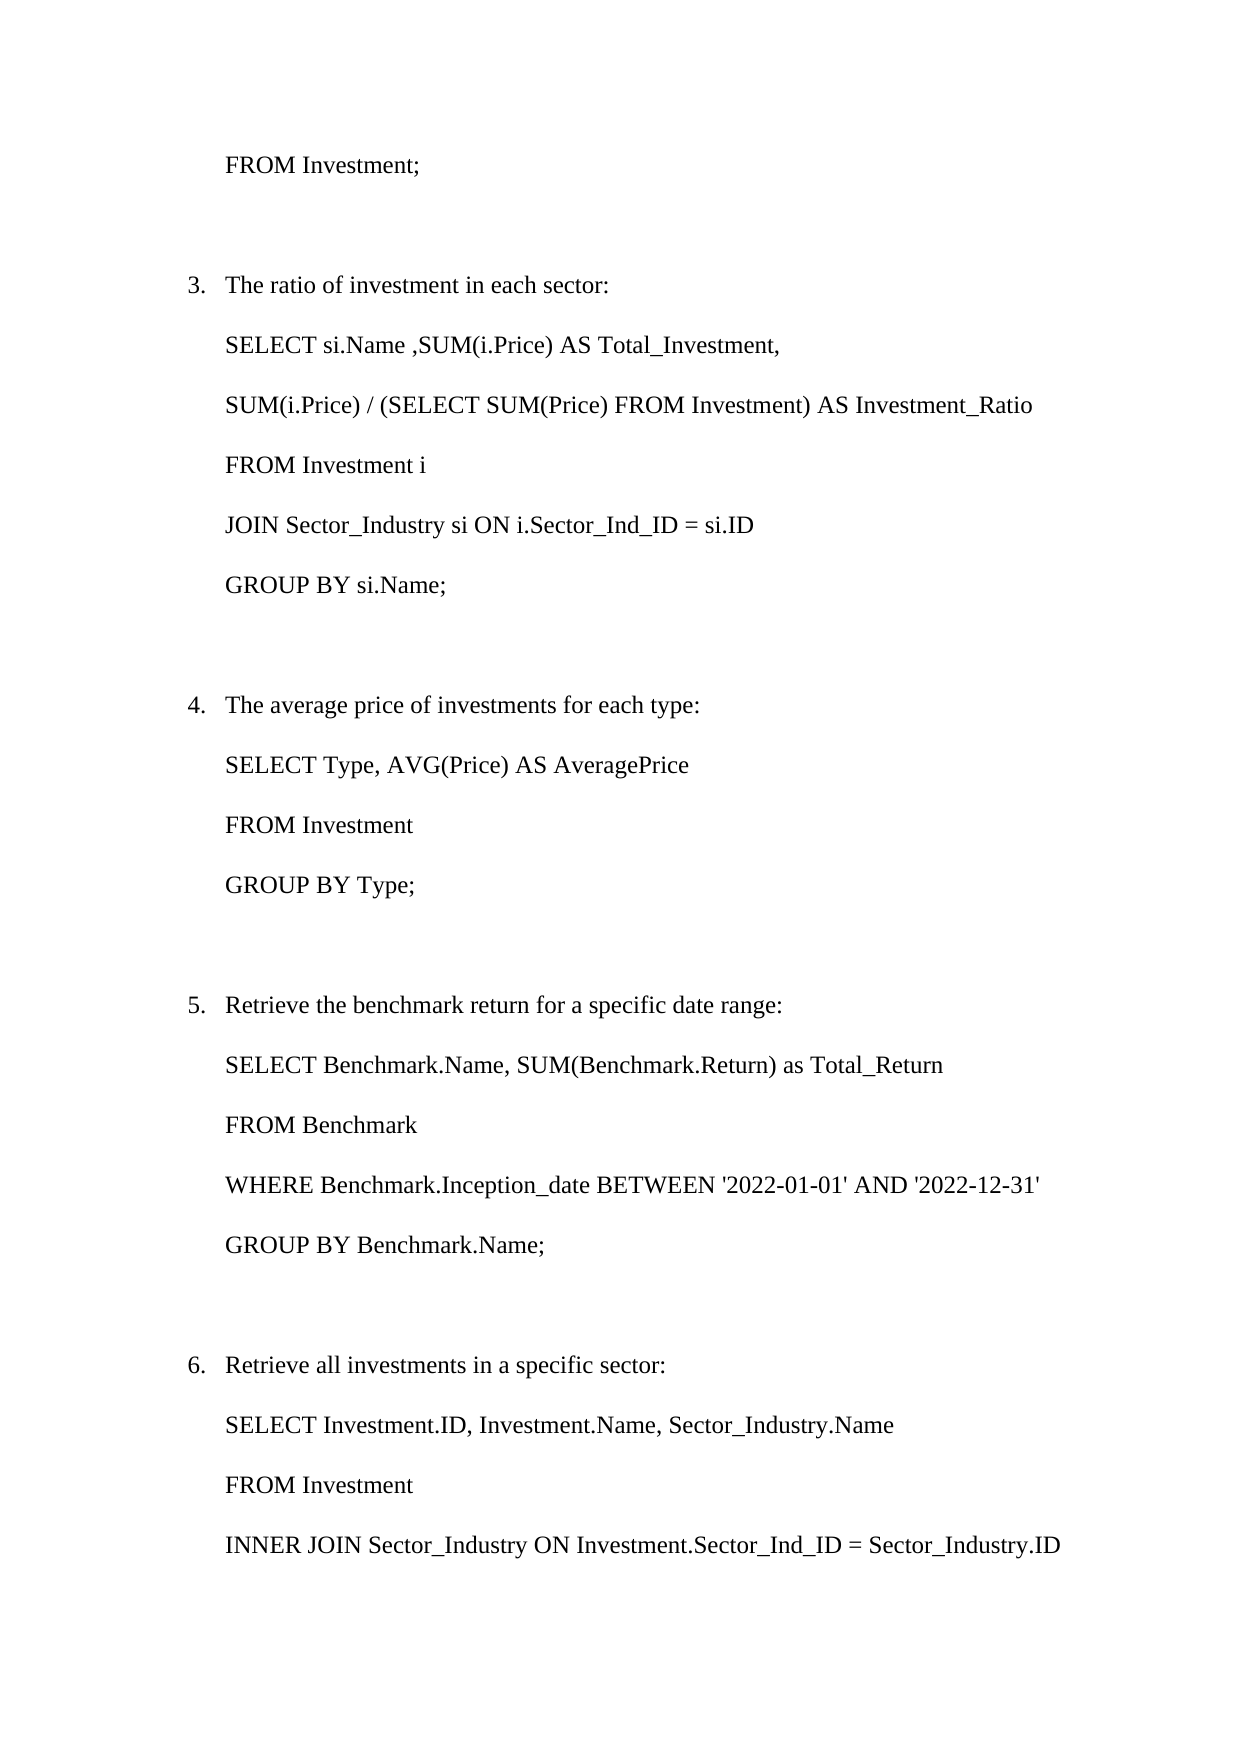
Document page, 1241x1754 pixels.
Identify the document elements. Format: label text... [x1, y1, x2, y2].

text GROUP BY Benchmark.Name; [225, 1230, 1090, 1259]
text GROUP BY Type; [225, 870, 1090, 899]
text FROM Investment; [225, 150, 1090, 179]
text SELECT si.Name ,SUM(i.Price) AS Total_Investment, [225, 330, 1090, 359]
text FROM Investment [225, 1470, 1090, 1499]
list Retrieve all investments in a specific sector: [187, 1350, 1090, 1379]
text FROM Investment [225, 810, 1090, 839]
text GROUP BY si.Name; [225, 570, 1090, 599]
text FROM Benchmark [225, 1110, 1090, 1139]
text FROM Investment i [225, 450, 1090, 479]
text SELECT Type, AVG(Price) AS AveragePrice [225, 750, 1090, 779]
list The ratio of investment in each sector: [187, 270, 1090, 299]
text SELECT Benchmark.Name, SUM(Benchmark.Return) as Total_Return [225, 1050, 1090, 1079]
text JOIN Sector_Industry si ON i.Sector_Ind_ID = si.ID [225, 510, 1090, 539]
text INNER JOIN Sector_Industry ON Investment.Sector_Ind_ID = Sector_Industry.ID [225, 1530, 1090, 1559]
text SELECT Investment.ID, Investment.Name, Sector_Industry.Name [225, 1410, 1090, 1439]
list Retrieve the benchmark return for a specific date range: [187, 990, 1090, 1019]
text SUM(i.Price) / (SELECT SUM(Price) FROM Investment) AS Investment_Ratio [225, 390, 1090, 419]
text WHERE Benchmark.Inception_date BETWEEN '2022-01-01' AND '2022-12-31' [225, 1170, 1090, 1199]
list The average price of investments for each type: [187, 690, 1090, 719]
